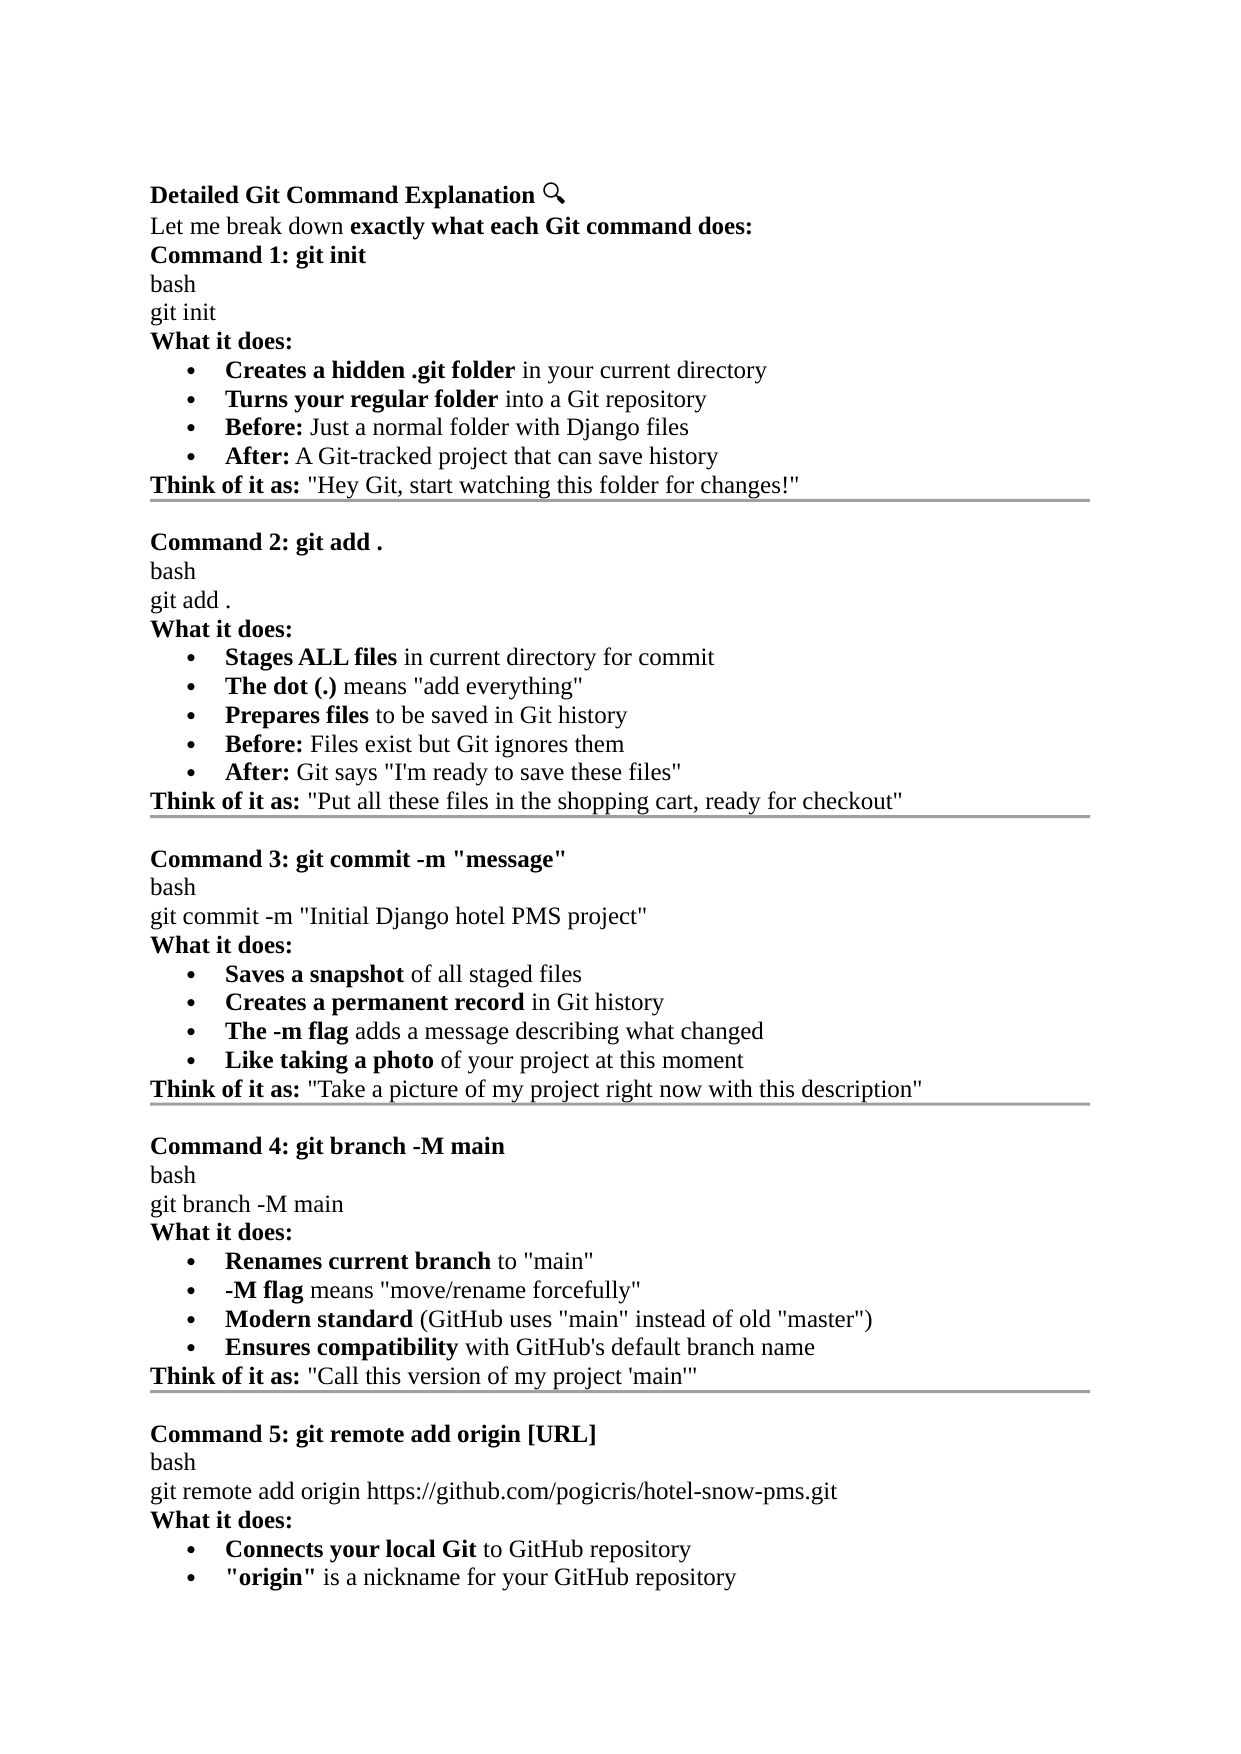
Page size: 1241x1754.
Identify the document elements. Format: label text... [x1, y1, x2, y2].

text Command 1: git init [150, 240, 1090, 269]
list Creates a hidden .git folder in your current directory [187, 355, 1090, 384]
list "origin" is a nickname for your GitHub repository [187, 1562, 1090, 1591]
text What it does: [150, 326, 1090, 355]
text Command 5: git remote add origin [URL] [150, 1419, 1090, 1447]
list Before: Files exist but Git ignores them [187, 729, 1090, 757]
list Saves a snapshot of all staged files [187, 959, 1090, 987]
list Turns your regular folder into a Git repository [187, 384, 1090, 412]
text Let me break down exactly what each Git command does: [150, 211, 1090, 240]
list Ensures compatibility with GitHub's default branch name [187, 1332, 1090, 1361]
text What it does: [150, 1217, 1090, 1246]
text Command 3: git commit -m "message" [150, 844, 1090, 872]
list Prepares files to be saved in Git history [187, 700, 1090, 729]
text bash [150, 872, 1090, 901]
text Think of it as: "Call this version of my project 'main'" [150, 1361, 1090, 1390]
list Like taking a photo of your project at this moment [187, 1045, 1090, 1074]
text git remote add origin https://github.com/pogicris/hotel-snow-pms.git [150, 1476, 1090, 1505]
text bash [150, 269, 1090, 297]
text bash [150, 556, 1090, 585]
text Think of it as: "Hey Git, start watching this folder for changes!" [150, 470, 1090, 498]
list Stages ALL files in current directory for commit [187, 642, 1090, 671]
list Connects your local Git to GitHub repository [187, 1534, 1090, 1562]
list Before: Just a normal folder with Django files [187, 412, 1090, 441]
text Think of it as: "Take a picture of my project right now with this description" [150, 1074, 1090, 1102]
list The dot (.) means "add everything" [187, 671, 1090, 700]
list After: A Git-tracked project that can save history [187, 441, 1090, 470]
list -M flag means "move/rename forcefully" [187, 1275, 1090, 1304]
text Think of it as: "Put all these files in the shopping cart, ready for checkout" [150, 786, 1090, 815]
list Renames current branch to "main" [187, 1246, 1090, 1275]
list The -m flag adds a message describing what changed [187, 1016, 1090, 1045]
text git init [150, 297, 1090, 326]
text Command 2: git add . [150, 527, 1090, 556]
text bash [150, 1160, 1090, 1189]
text git commit -m "Initial Django hotel PMS project" [150, 901, 1090, 930]
list Creates a permanent record in Git history [187, 987, 1090, 1016]
text What it does: [150, 614, 1090, 642]
text bash [150, 1447, 1090, 1476]
text Detailed Git Command Explanation 🔍 [150, 177, 1090, 211]
text What it does: [150, 930, 1090, 959]
text What it does: [150, 1505, 1090, 1534]
text Command 4: git branch -M main [150, 1131, 1090, 1160]
text git add . [150, 585, 1090, 614]
list Modern standard (GitHub uses "main" instead of old "master") [187, 1304, 1090, 1332]
text git branch -M main [150, 1189, 1090, 1217]
list After: Git says "I'm ready to save these files" [187, 757, 1090, 786]
